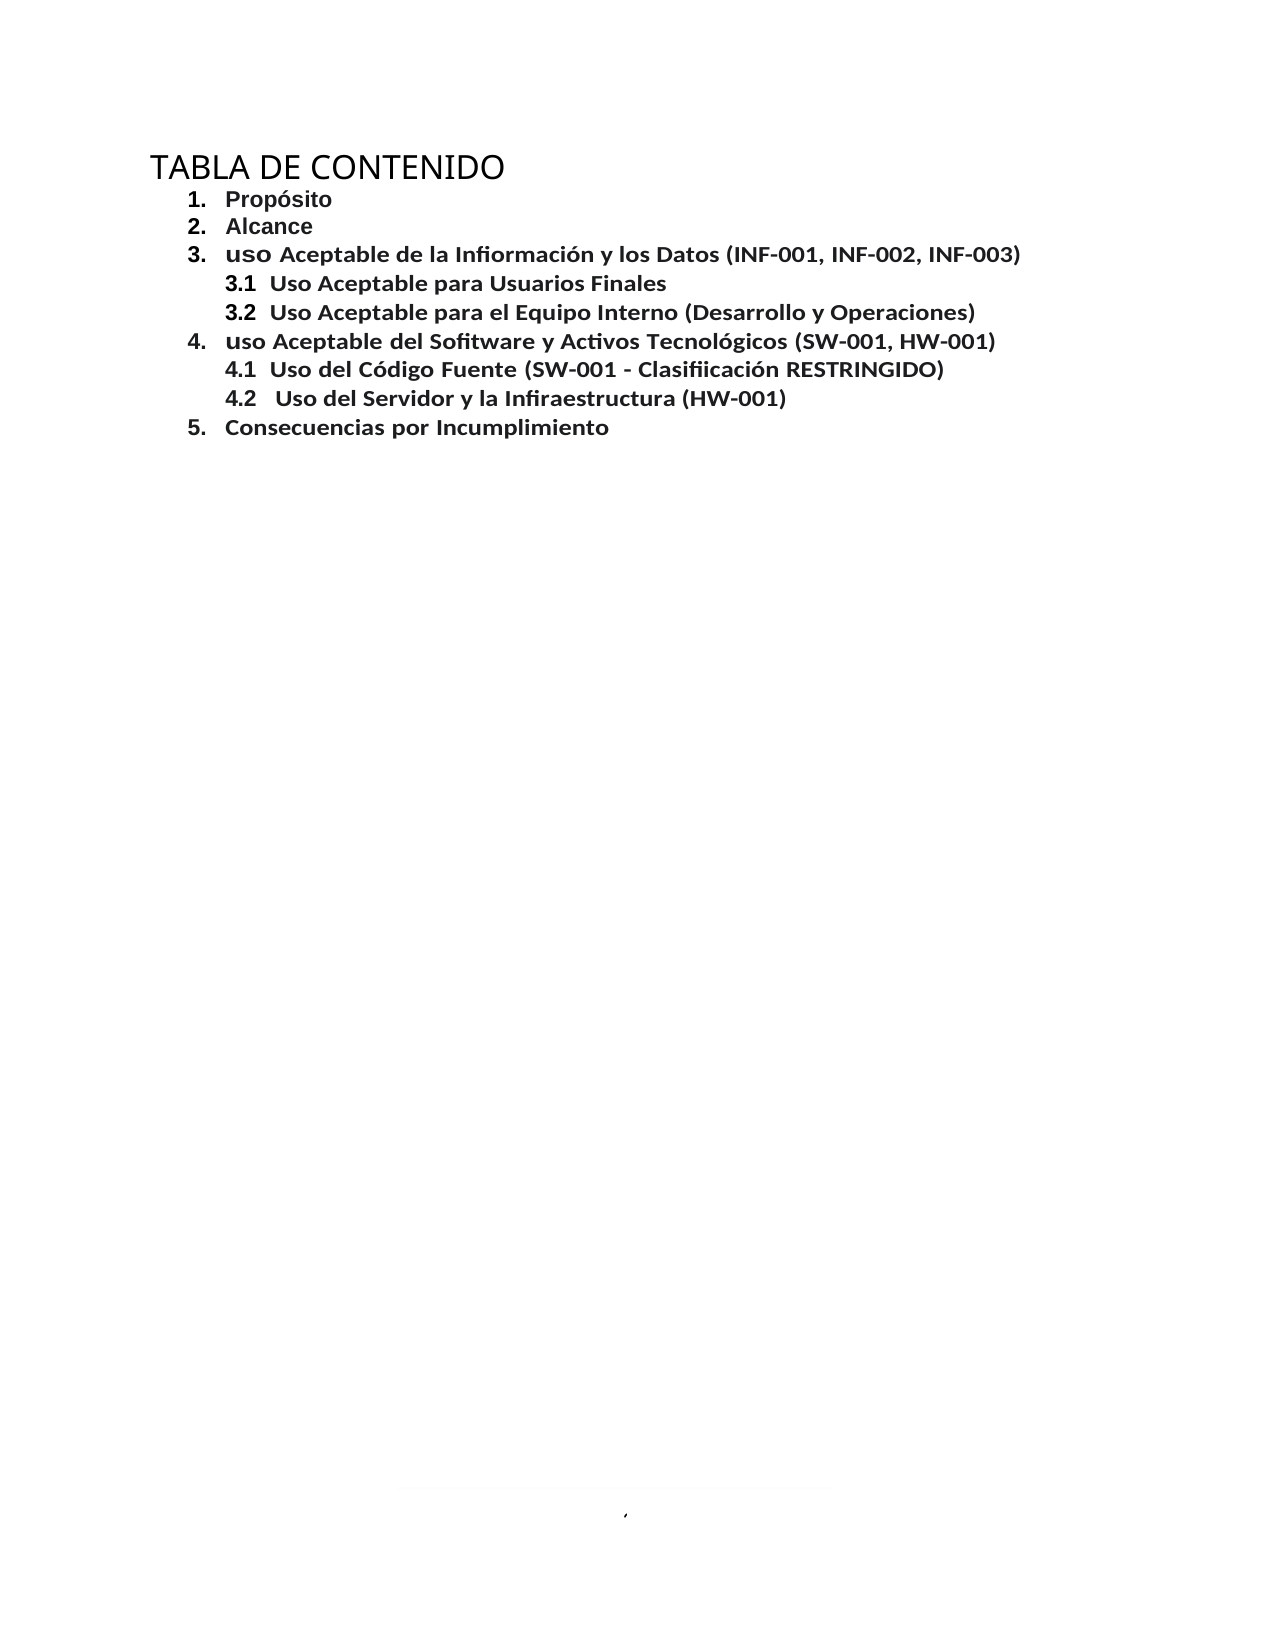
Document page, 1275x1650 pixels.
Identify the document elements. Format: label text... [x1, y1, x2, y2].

list Consecuencias por Incumplimiento [187, 413, 1171, 441]
list Uso Aceptable para Usuarios Finales [225, 269, 1171, 297]
list Uso del Código Fuente (SW-001 - Clasifiicación RESTRINGIDO) [225, 355, 1171, 383]
list uso Aceptable de la Infiormación y los Datos (INF-001, INF-002, INF-003) [187, 240, 1171, 268]
list Uso del Servidor y la Infiraestructura (HW-001) [225, 384, 1171, 412]
list uso Aceptable del Sofitware y Activos Tecnológicos (SW-001, HW-001) [187, 327, 1171, 355]
list Propósito [187, 187, 1171, 213]
list Uso Aceptable para el Equipo Interno (Desarrollo y Operaciones) [225, 298, 1171, 326]
text TABLA DE CONTENIDO [150, 147, 1171, 187]
list Alcance [187, 213, 1171, 239]
